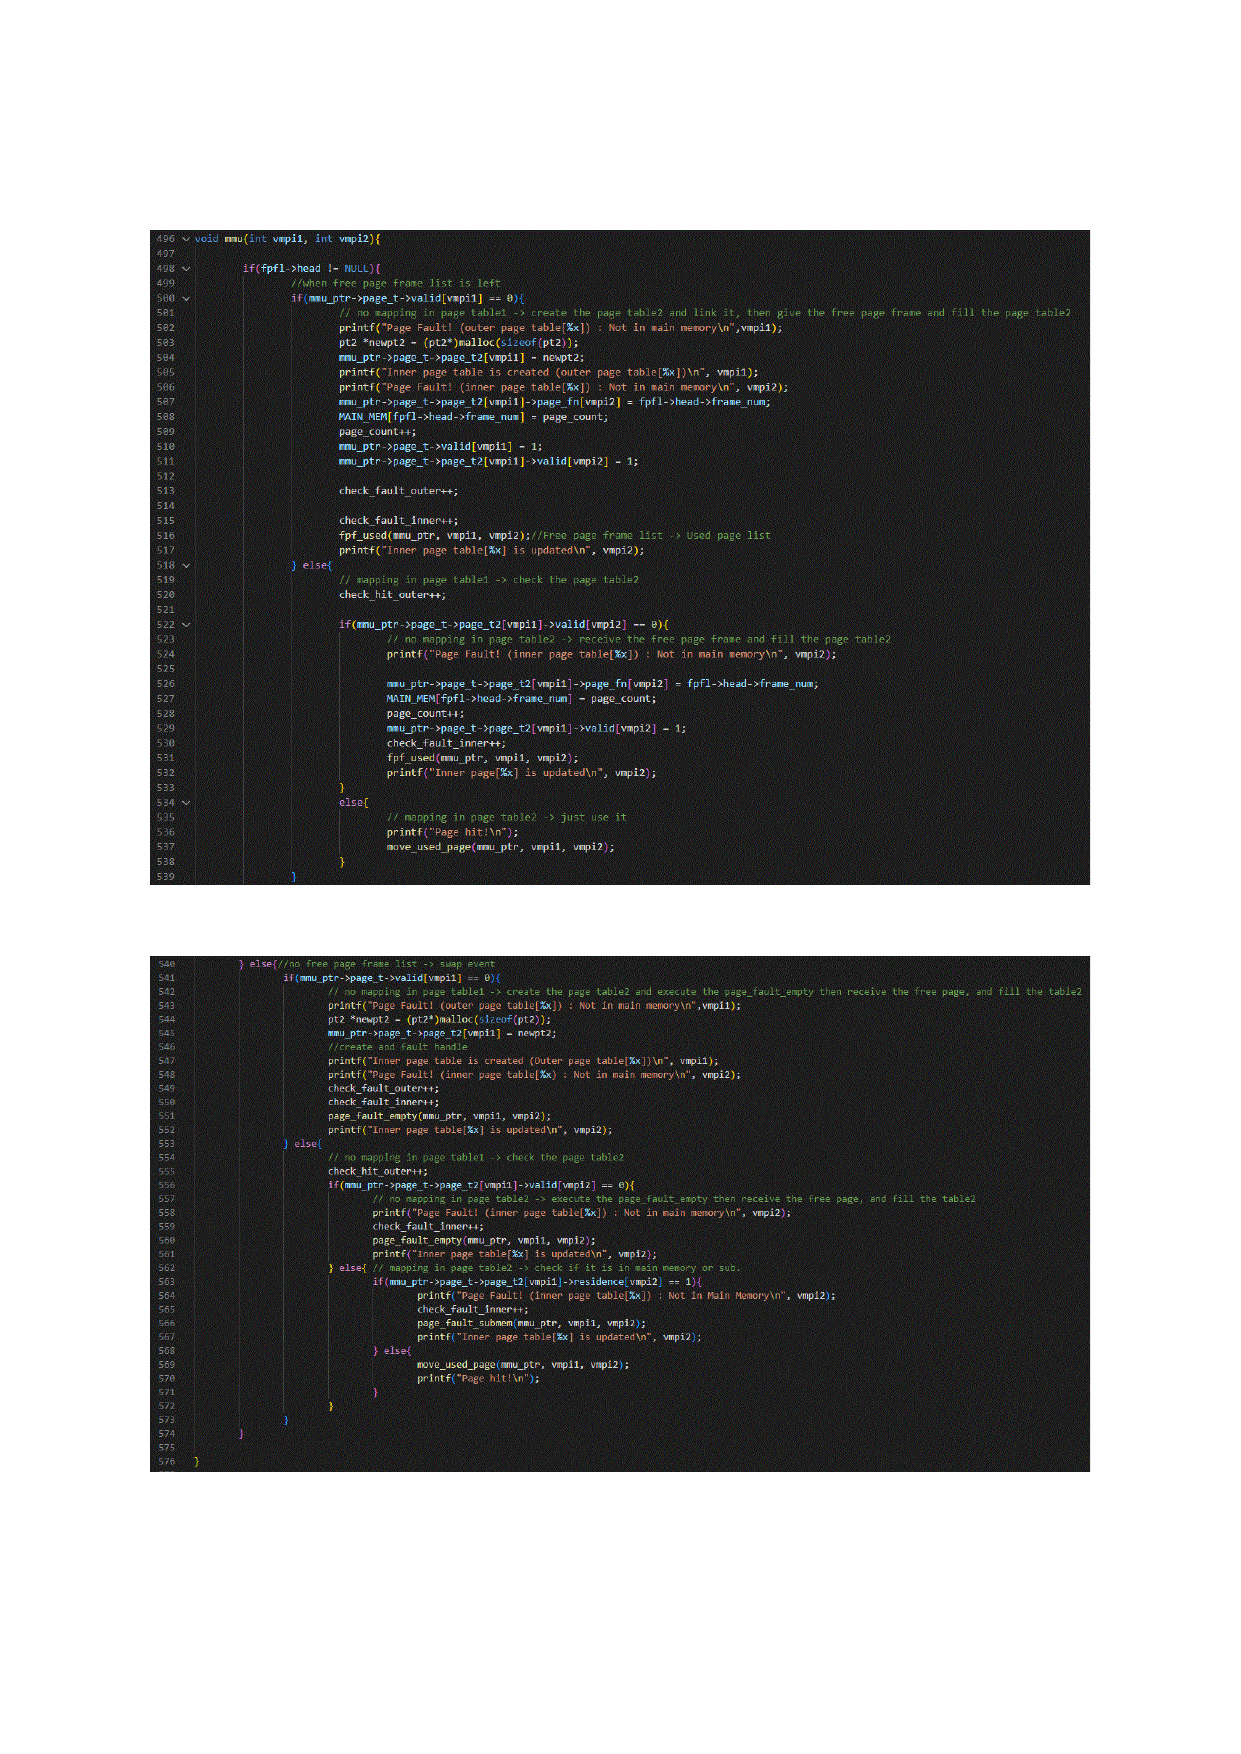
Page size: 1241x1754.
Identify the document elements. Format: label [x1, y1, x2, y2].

picture [150, 956, 1091, 1472]
picture [150, 230, 1091, 885]
